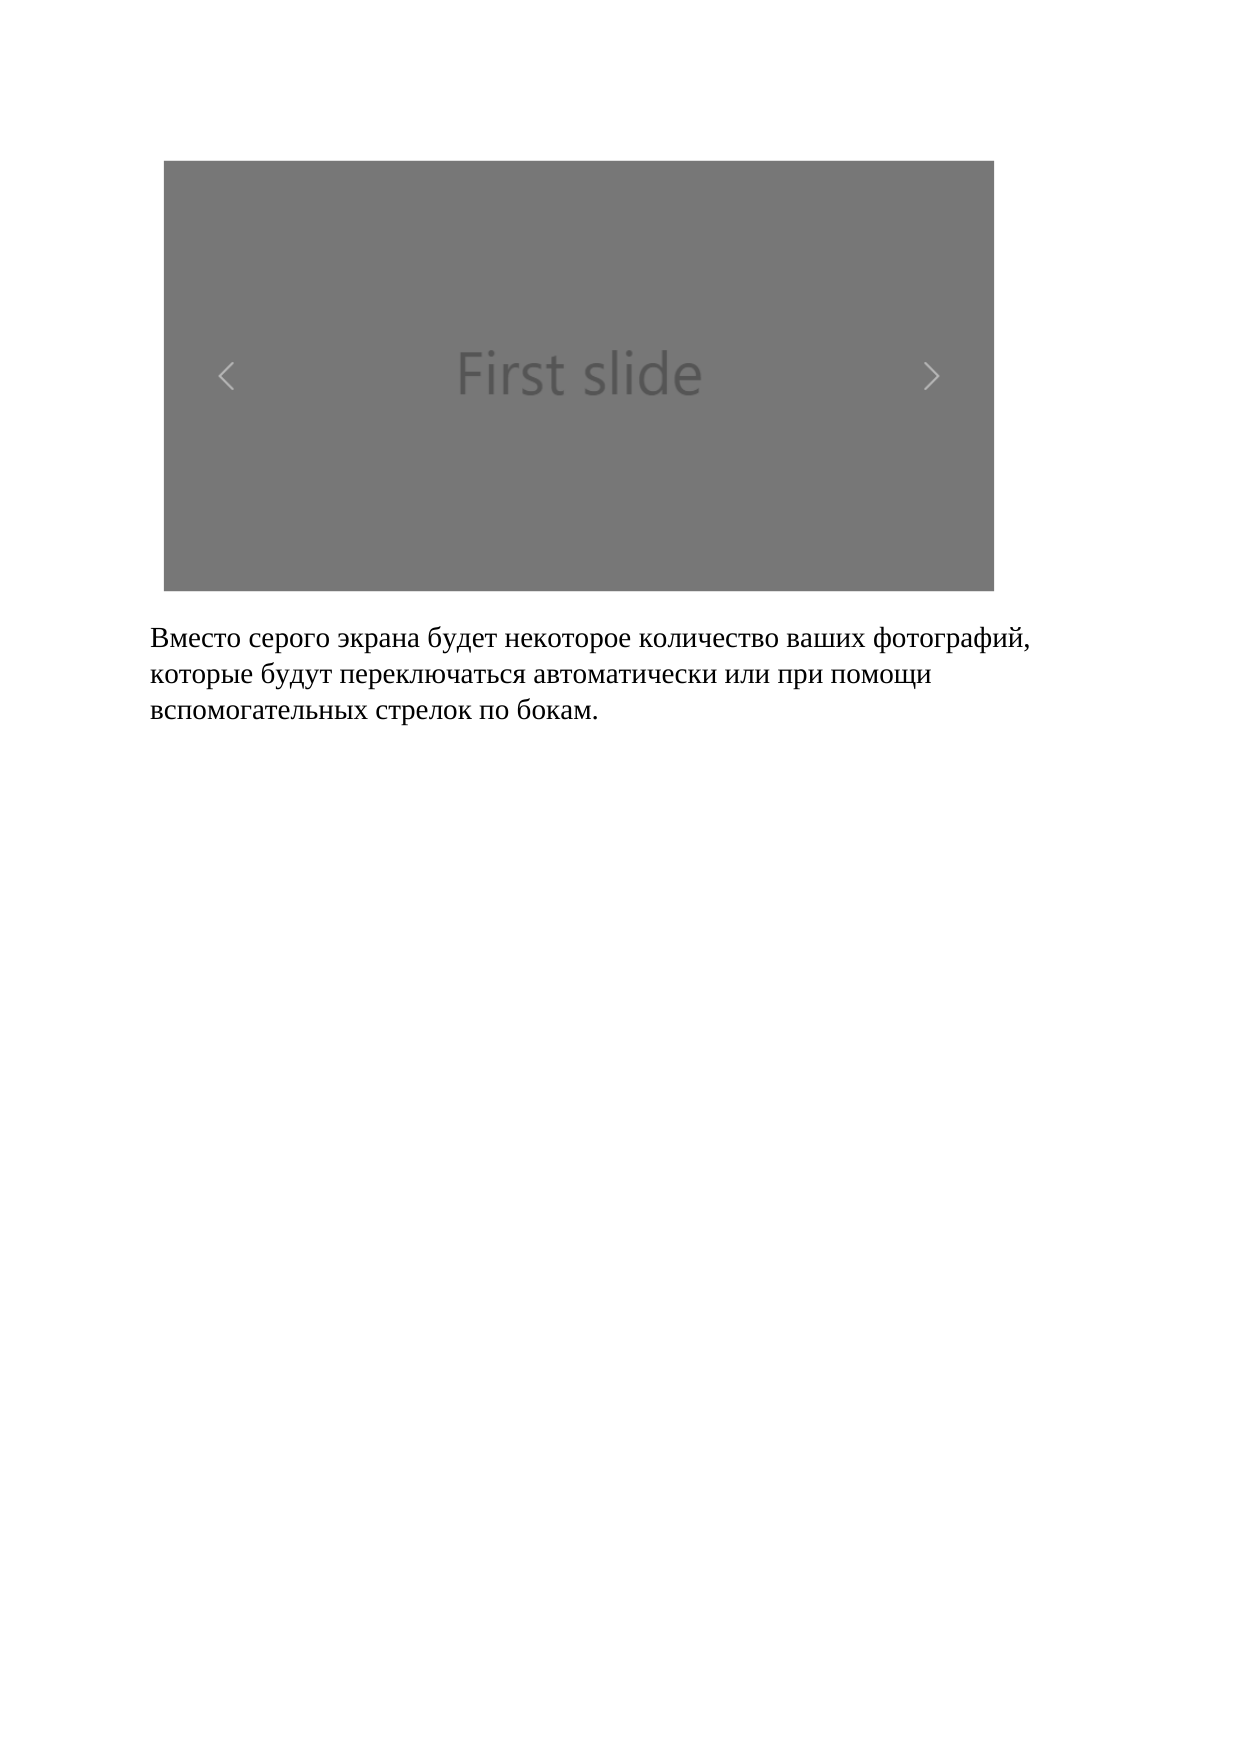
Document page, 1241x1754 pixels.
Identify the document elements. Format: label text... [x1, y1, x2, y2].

picture [150, 150, 1007, 602]
text Вместо серого экрана будет некоторое количество ваших фотографий, которые будут переключаться автоматически или при помощи вспомогательных стрелок по бокам. [150, 620, 1090, 726]
